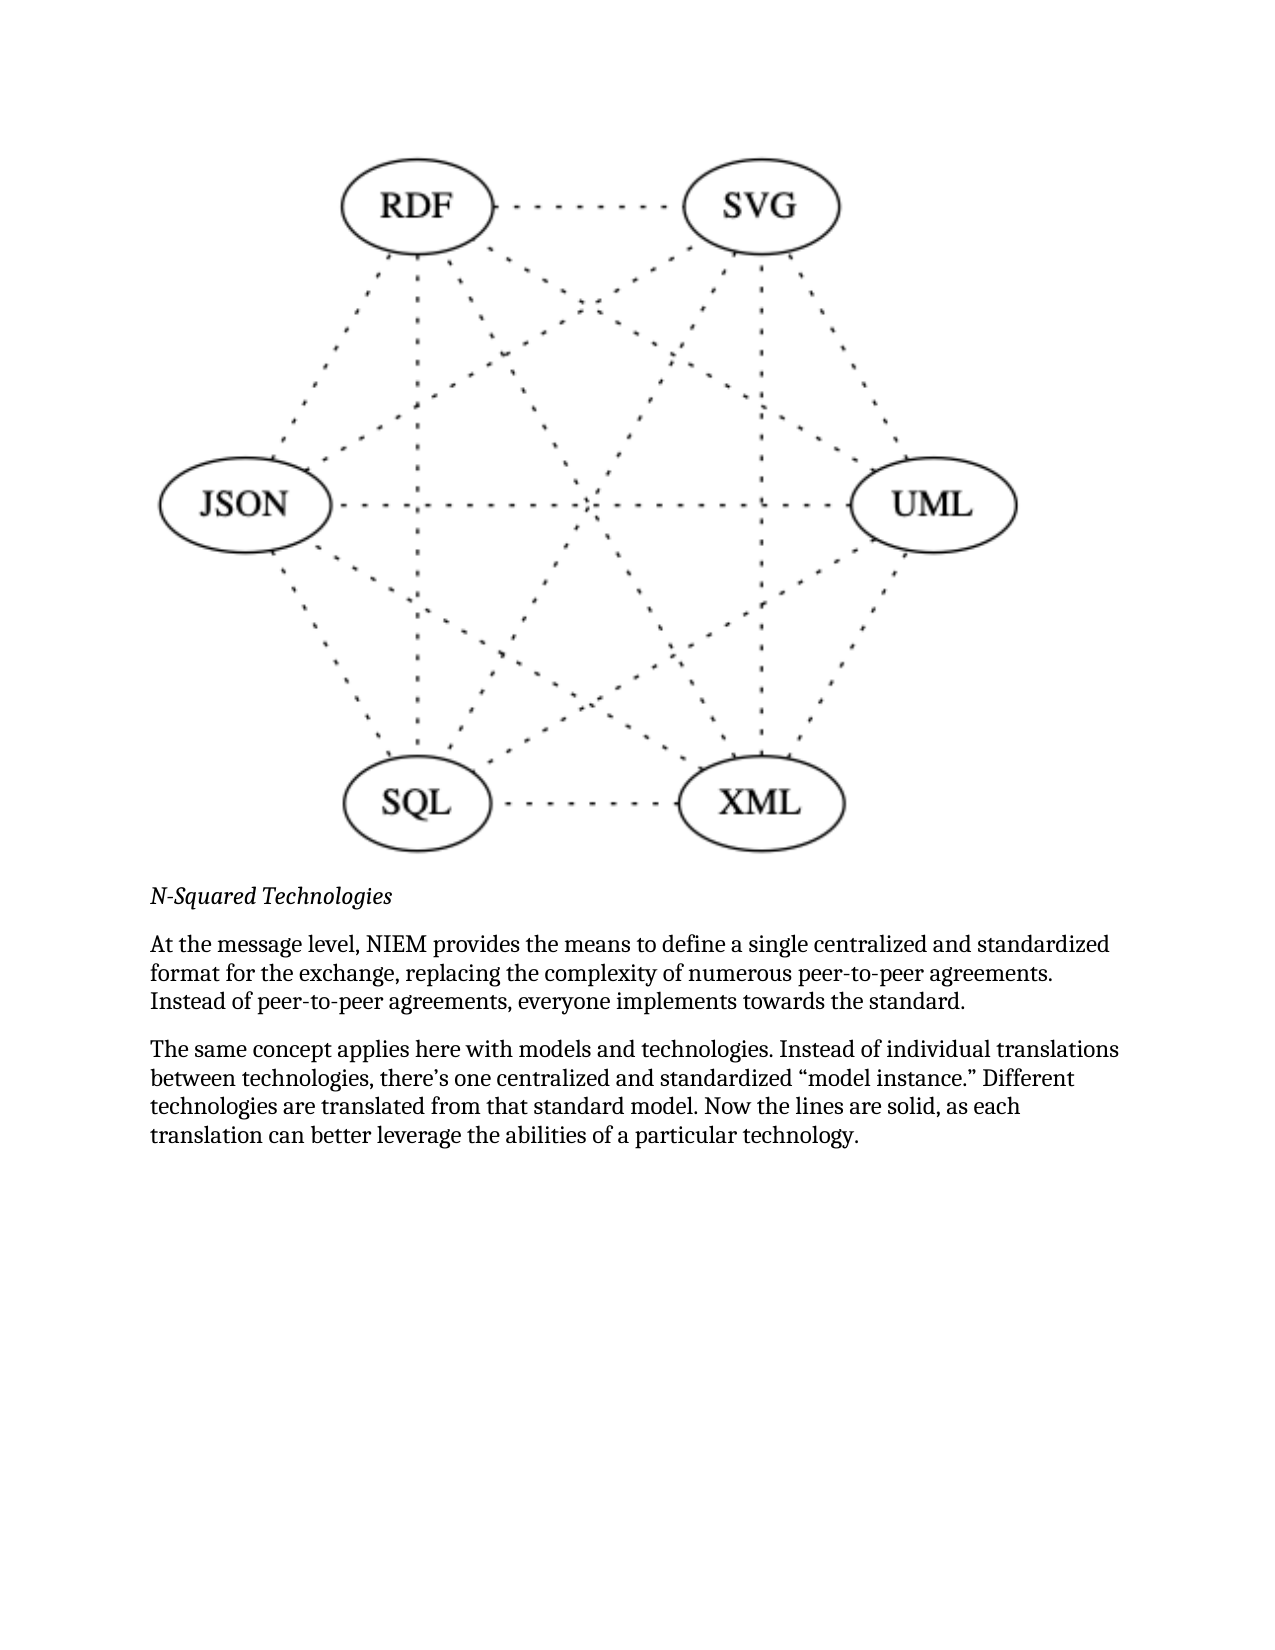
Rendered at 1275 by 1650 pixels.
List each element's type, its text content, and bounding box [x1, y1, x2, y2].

text The same concept applies here with models and technologies. Instead of individual translations between technologies, there’s one centralized and standardized “model instance.” Different technologies are translated from that standard model. Now the lines are solid, as each translation can better leverage the abilities of a particular technology. [150, 1035, 1125, 1150]
text N-Squared Technologies [150, 882, 1125, 911]
picture [150, 150, 1025, 862]
text At the message level, NIEM provides the means to define a single centralized and standardized format for the exchange, replacing the complexity of numerous peer-to-peer agreements. Instead of peer-to-peer agreements, everyone implements towards the standard. [150, 930, 1125, 1016]
